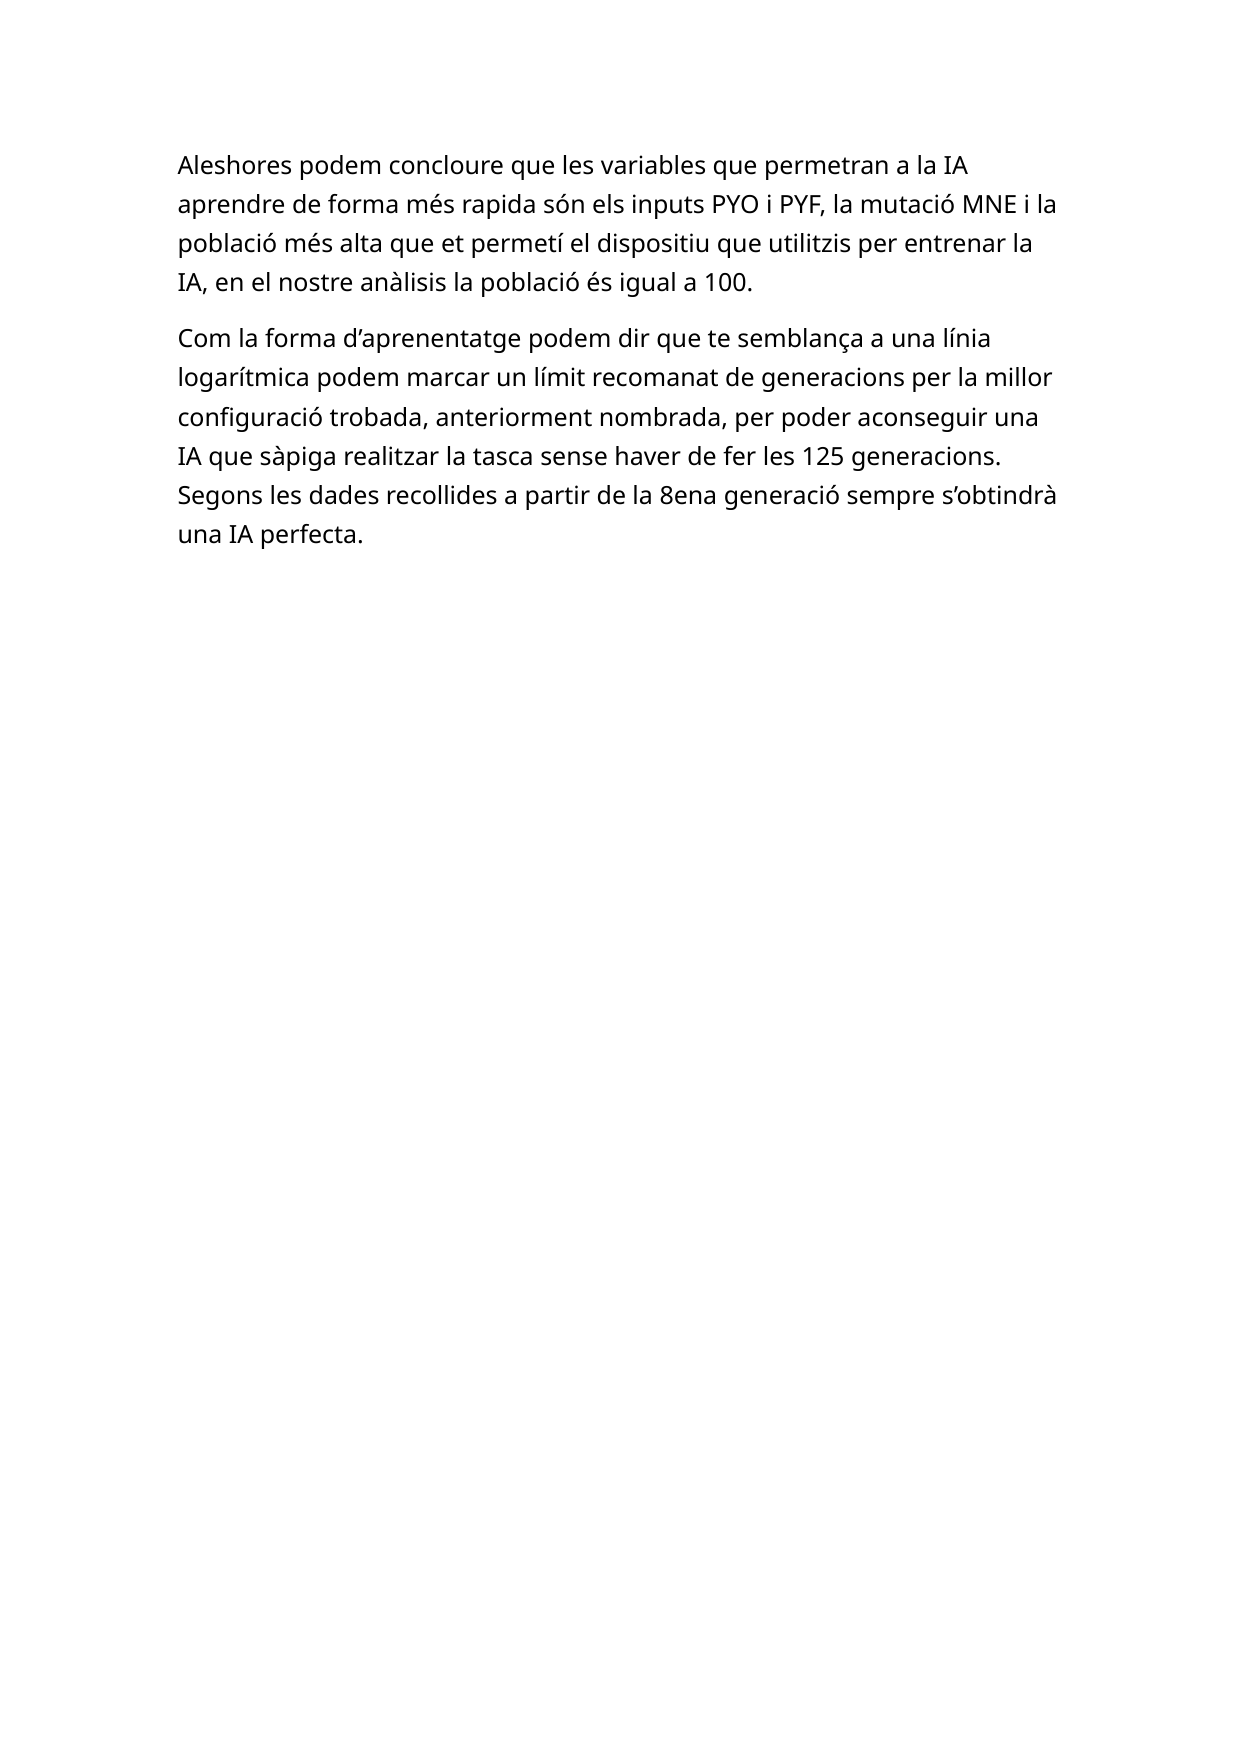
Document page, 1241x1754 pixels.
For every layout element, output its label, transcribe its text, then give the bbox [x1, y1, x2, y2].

text Aleshores podem concloure que les variables que permetran a la IA aprendre de forma més rapida són els inputs PYO i PYF, la mutació MNE i la població més alta que et permetí el dispositiu que utilitzis per entrenar la IA, en el nostre anàlisis la població és igual a 100. [177, 148, 1063, 299]
text Com la forma d’aprenentatge podem dir que te semblança a una línia logarítmica podem marcar un límit recomanat de generacions per la millor configuració trobada, anteriorment nombrada, per poder aconseguir una IA que sàpiga realitzar la tasca sense haver de fer les 125 generacions. Segons les dades recollides a partir de la 8ena generació sempre s’obtindrà una IA perfecta. [177, 321, 1063, 551]
